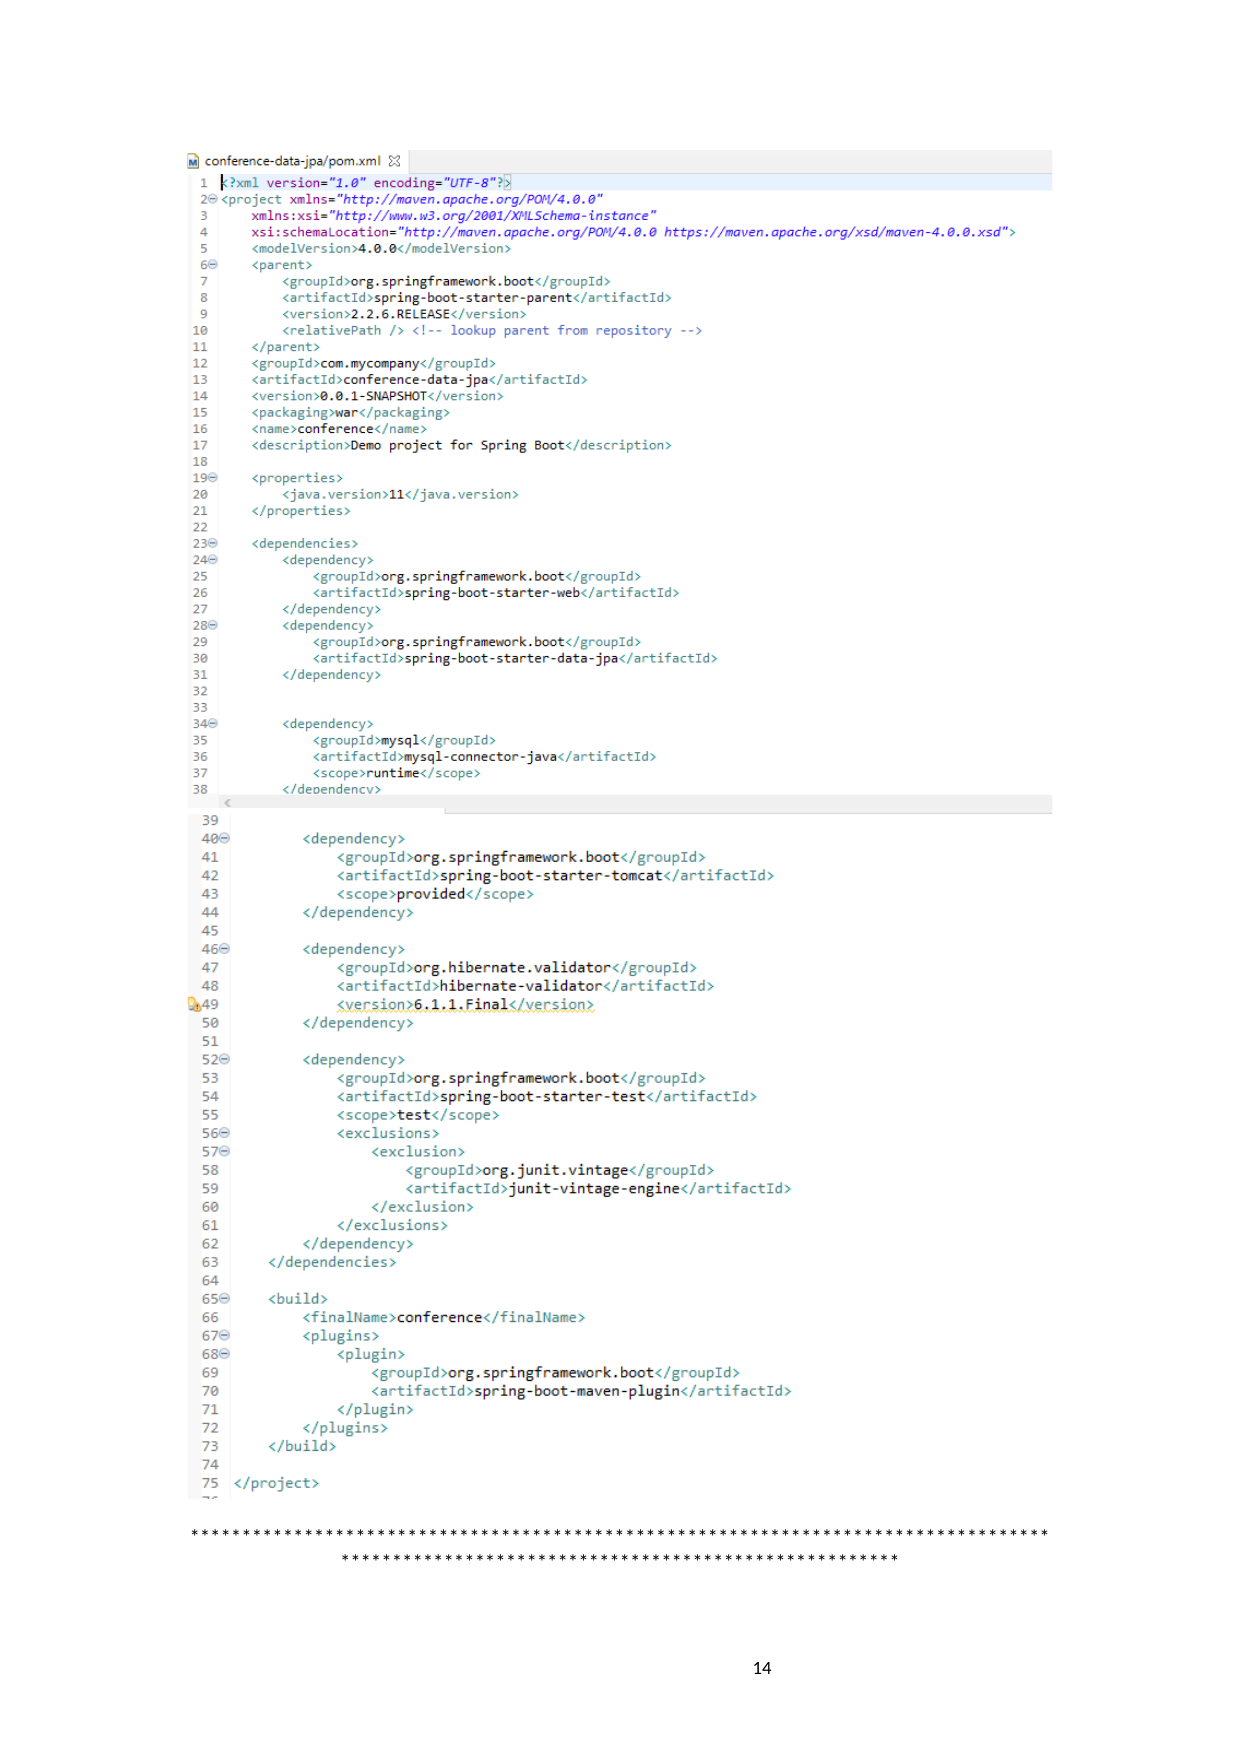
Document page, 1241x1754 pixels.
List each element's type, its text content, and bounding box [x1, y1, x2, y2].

text ***************************************************************************************************************************************** [187, 1524, 1053, 1575]
picture [187, 150, 1053, 1499]
